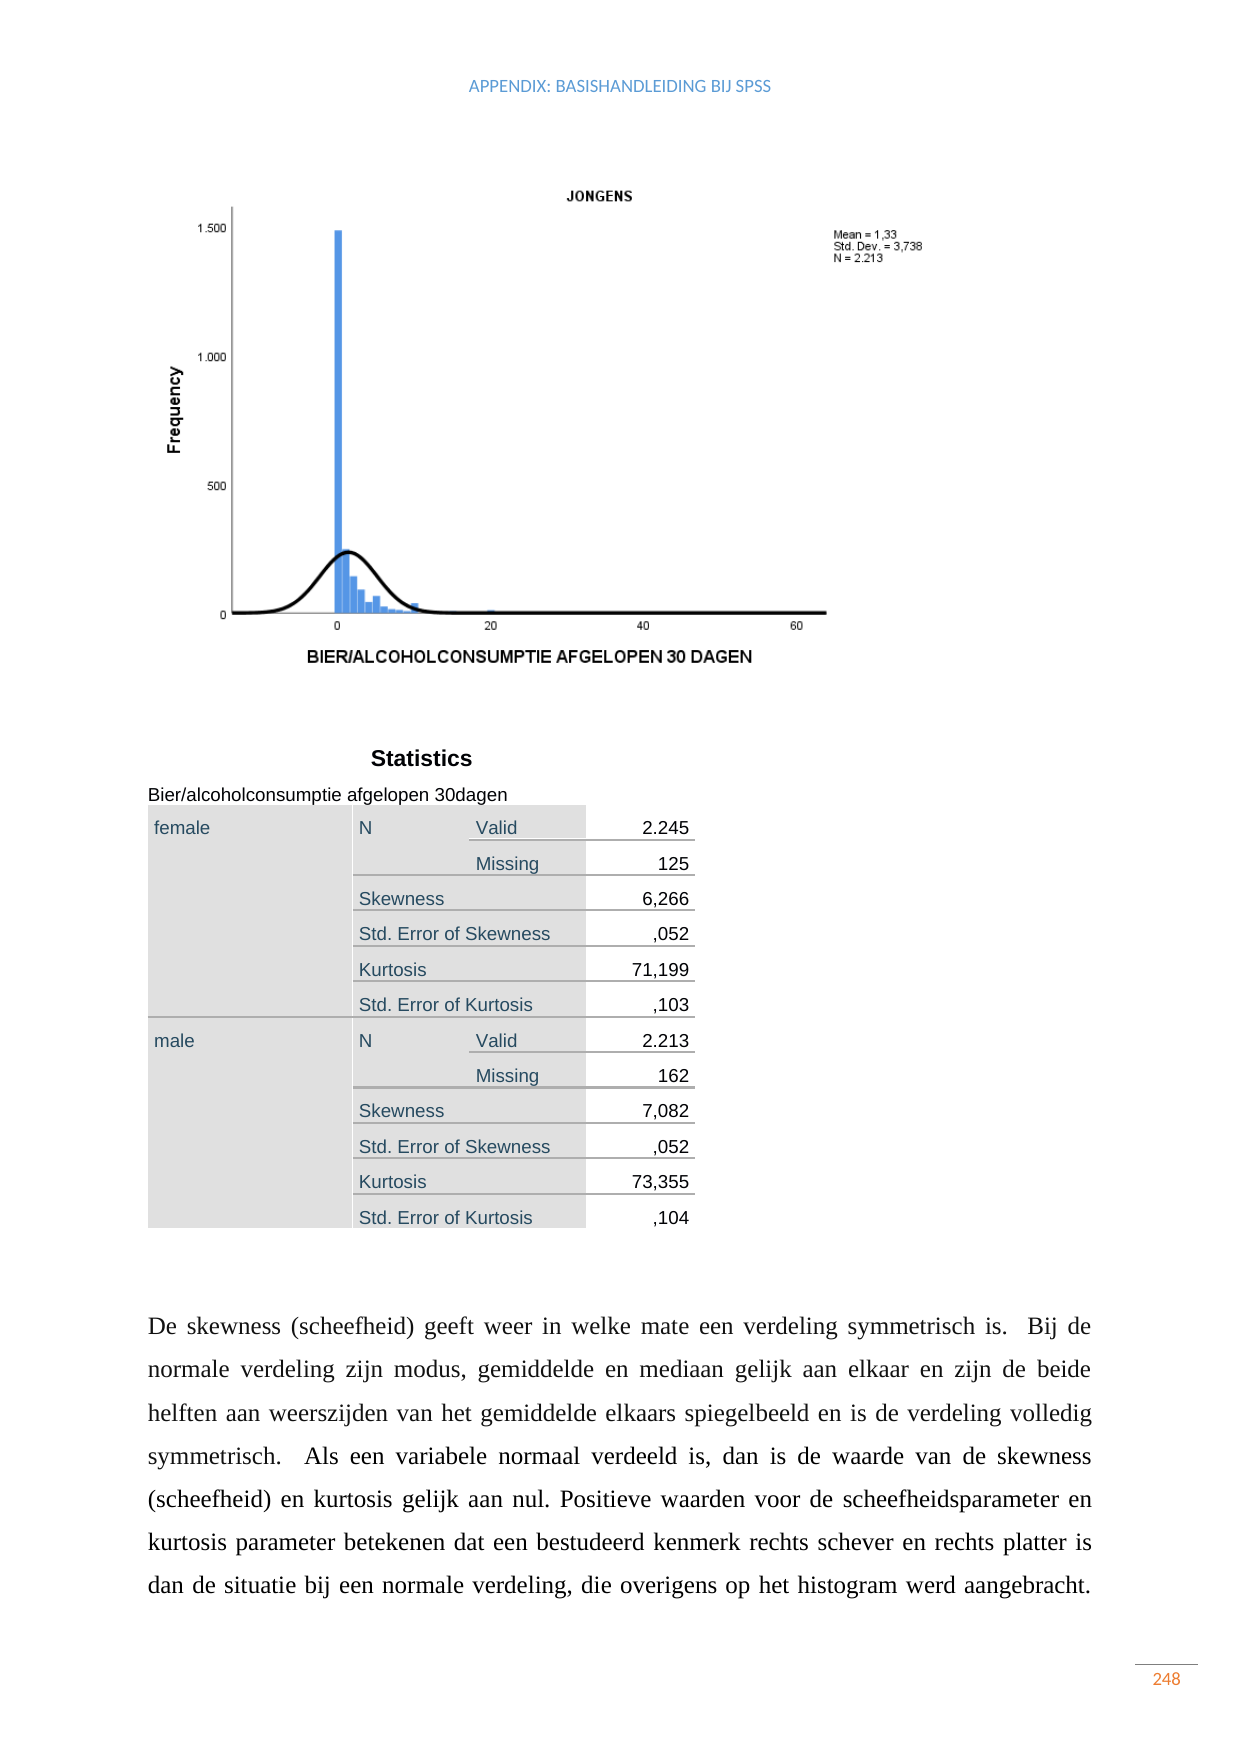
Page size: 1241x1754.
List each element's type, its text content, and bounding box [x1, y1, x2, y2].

table_cell N [353, 1018, 469, 1086]
table_cell 125 [586, 841, 695, 874]
table_cell Missing [469, 841, 586, 874]
picture [147, 147, 1054, 681]
table_cell 162 [586, 1053, 695, 1086]
table_cell ,052 [586, 1124, 695, 1157]
table_cell 7,082 [586, 1089, 695, 1122]
table_cell male [148, 1018, 352, 1228]
table_cell ,104 [586, 1195, 695, 1228]
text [148, 1311, 1093, 1599]
table_cell 2.213 [586, 1018, 695, 1051]
table_cell Missing [469, 1053, 586, 1086]
table_cell 6,266 [586, 876, 695, 909]
table_cell Skewness [353, 876, 586, 909]
table_cell female [148, 805, 352, 1016]
table_cell Std. Error of Skewness [353, 911, 586, 945]
table_cell 71,199 [586, 947, 695, 980]
table_cell Valid [469, 1018, 586, 1051]
table_cell Std. Error of Kurtosis [353, 982, 586, 1016]
table_cell Kurtosis [353, 947, 586, 980]
table_header Statistics [148, 739, 695, 772]
table_cell Valid [469, 805, 586, 838]
table_cell Skewness [353, 1089, 586, 1122]
table_cell 73,355 [586, 1159, 695, 1193]
table_cell ,052 [586, 911, 695, 945]
table_cell Kurtosis [353, 1159, 586, 1193]
table_cell ,103 [586, 982, 695, 1016]
table_cell Std. Error of Skewness [353, 1124, 586, 1157]
table_cell Bier/alcoholconsumptie afgelopen 30dagen [148, 772, 695, 805]
table_cell 2.245 [586, 805, 695, 838]
table_cell Std. Error of Kurtosis [353, 1195, 586, 1228]
table_cell N [353, 805, 469, 874]
